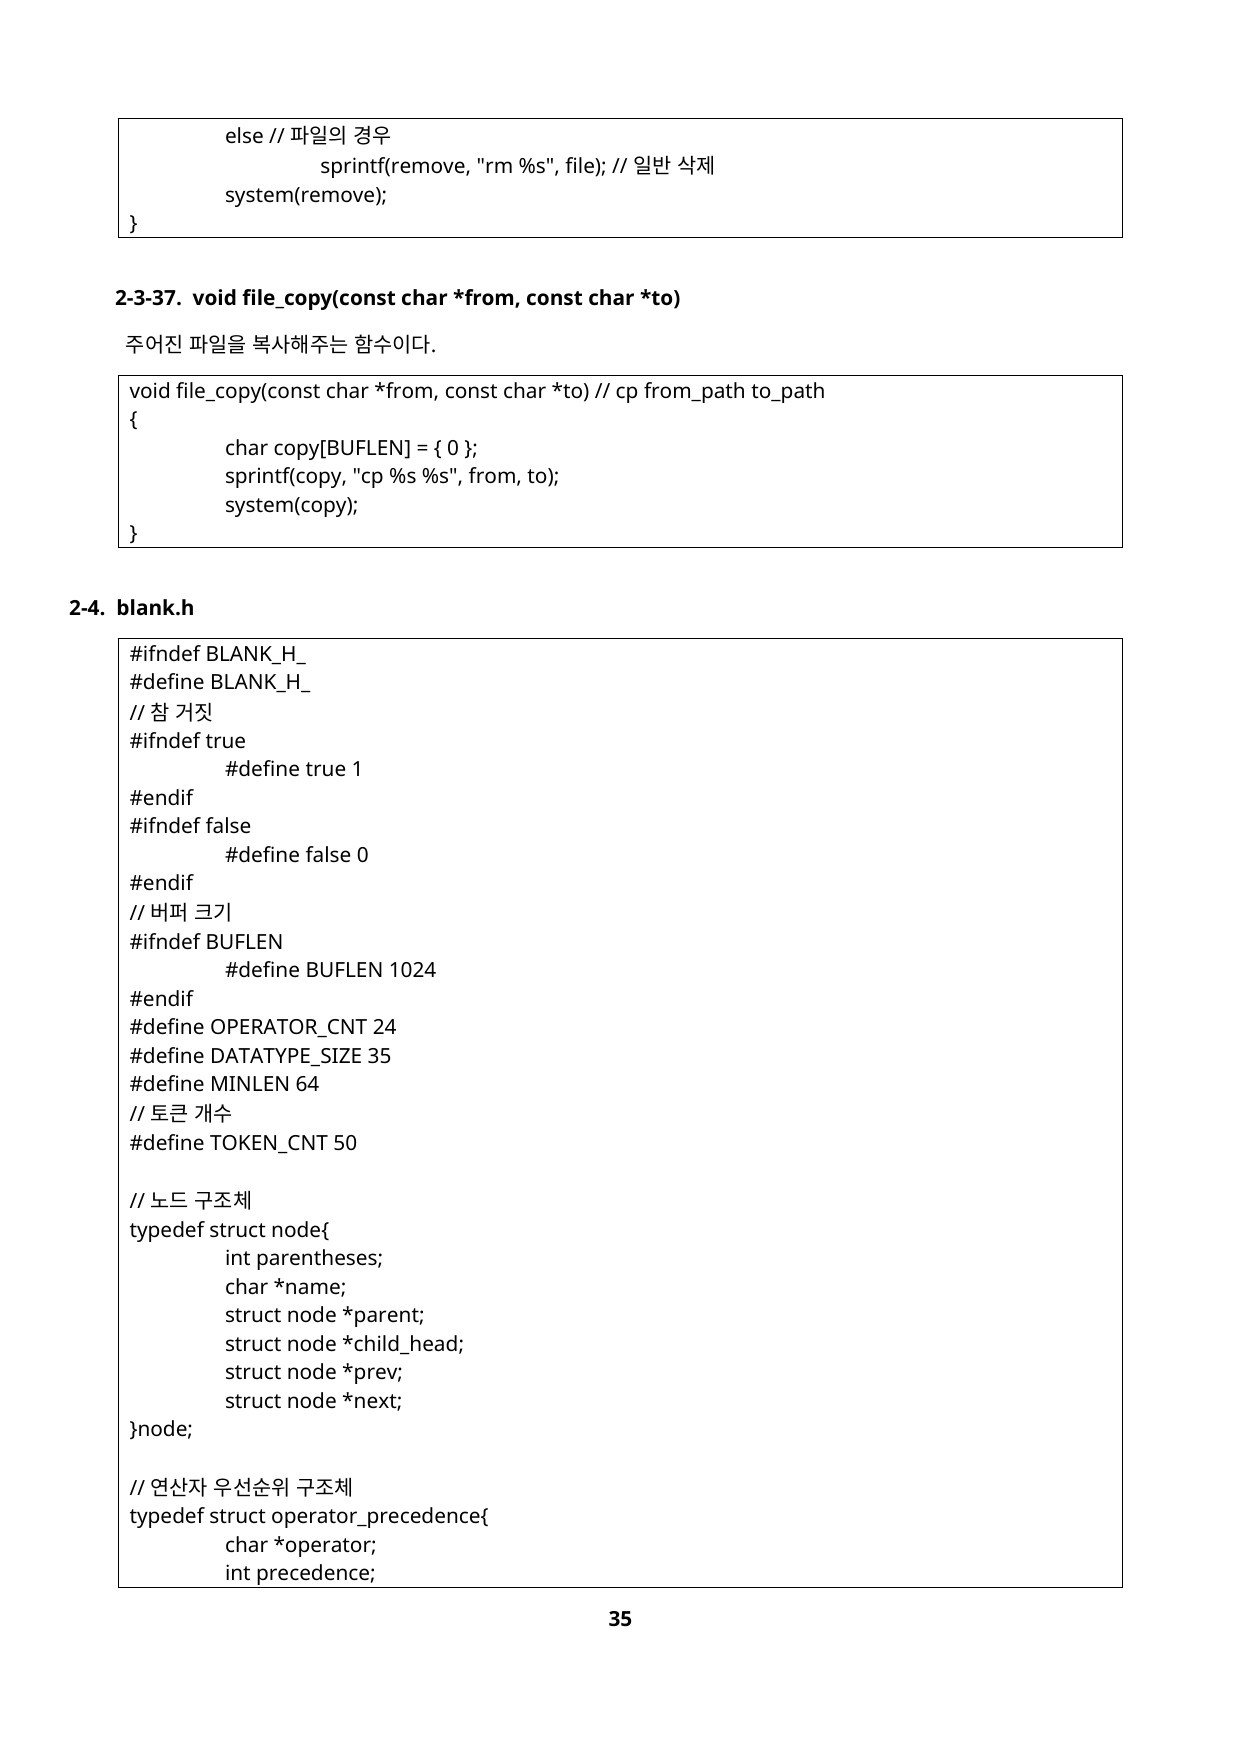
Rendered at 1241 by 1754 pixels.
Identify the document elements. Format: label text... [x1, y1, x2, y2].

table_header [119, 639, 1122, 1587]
list 2-4. blank.h [69, 593, 1209, 621]
list 2-3-37. void file_copy(const char *from, const char *to) [69, 283, 1209, 311]
list 주어진 파일을 복사해주는 함수이다. [69, 328, 1209, 358]
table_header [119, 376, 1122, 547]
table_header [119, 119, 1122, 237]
